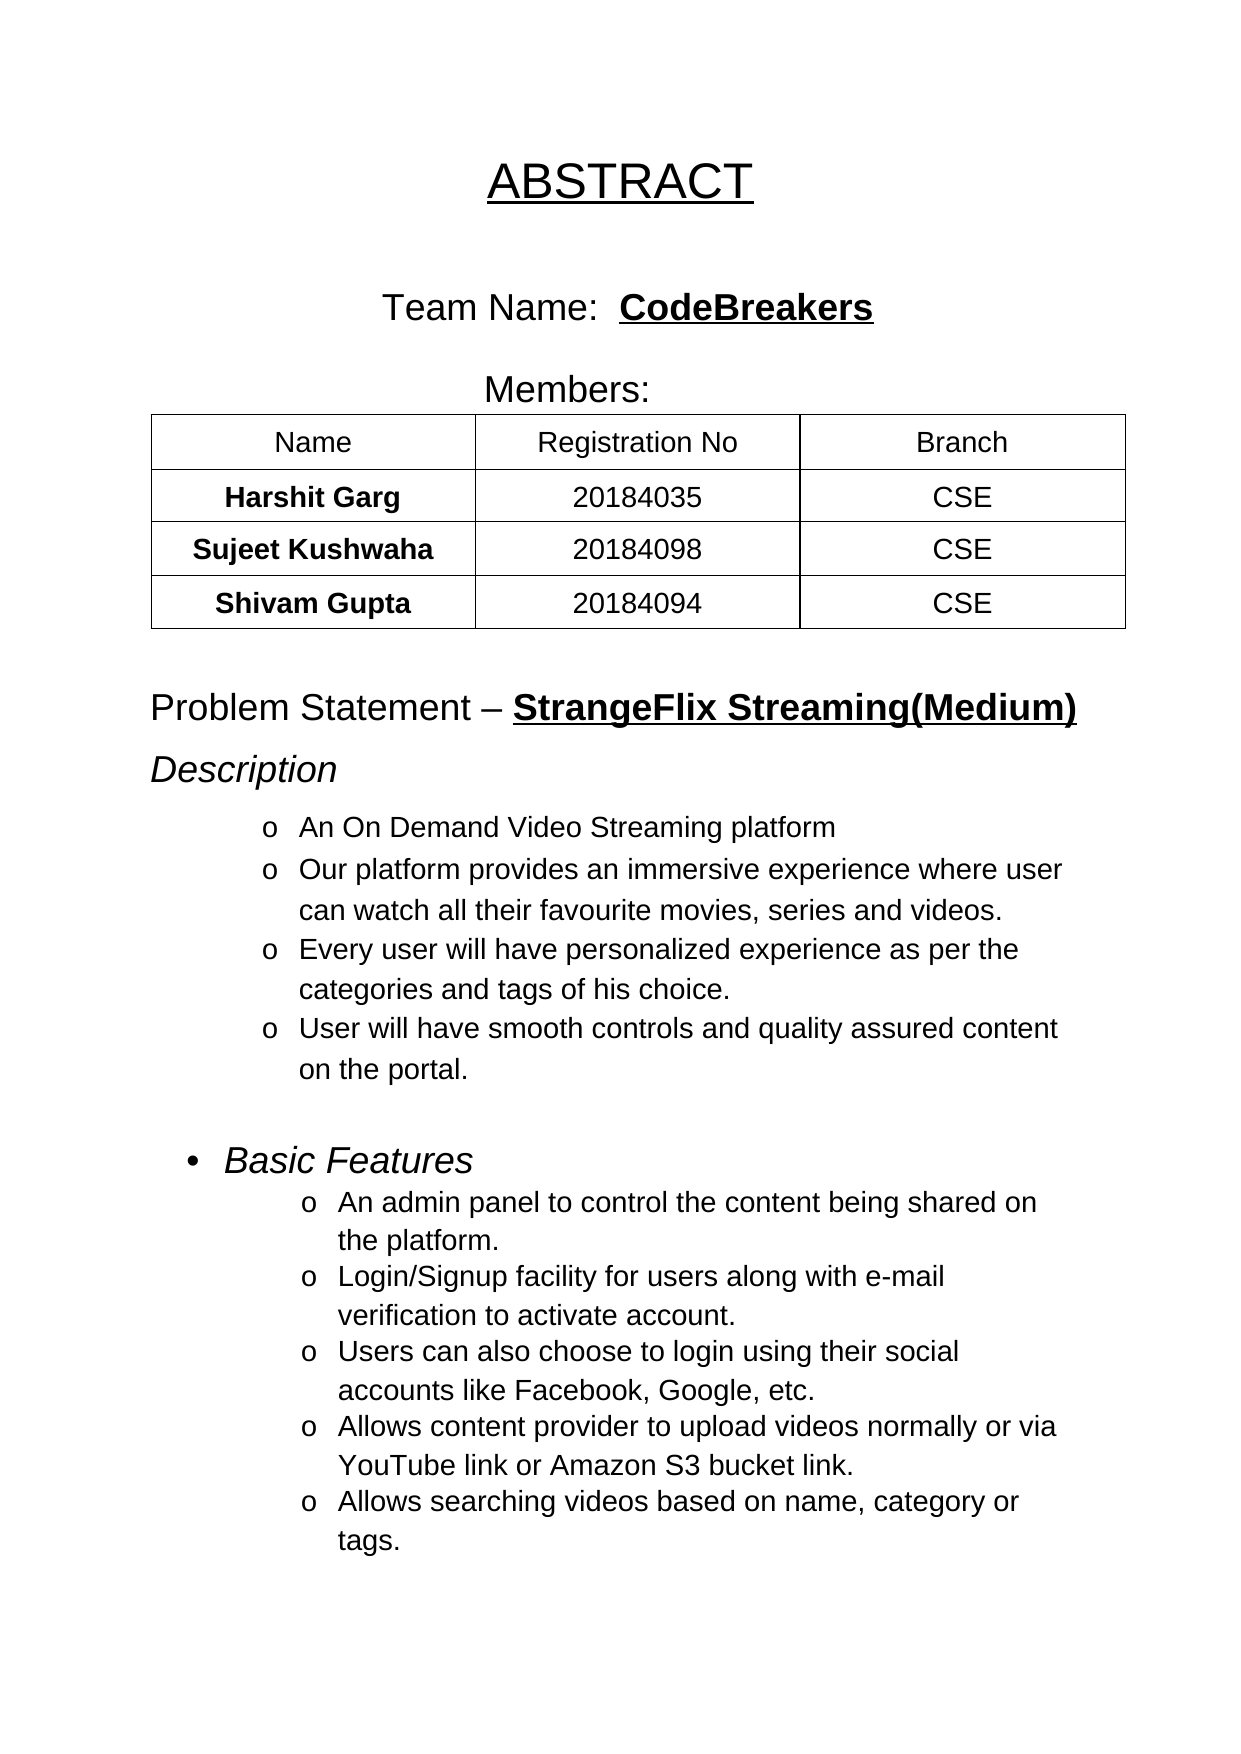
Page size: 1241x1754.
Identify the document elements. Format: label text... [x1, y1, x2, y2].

list Login/Signup facility for users along with e-mail verification to activate account. [300, 1259, 1078, 1332]
list Users can also choose to login using their social accounts like Facebook, Google, etc. [300, 1334, 1078, 1407]
text Description [150, 748, 1078, 791]
list Our platform provides an immersive experience where user can watch all their favourite movies, series and videos. [261, 852, 1072, 926]
list An admin panel to control the content being shared on the platform. [300, 1184, 1078, 1257]
table_cell 20184094 [476, 576, 799, 627]
table_cell 20184098 [476, 522, 799, 575]
text Team Name: CodeBreakers [382, 285, 965, 328]
table_cell Shivam Gupta [152, 576, 475, 627]
table_cell CSE [801, 470, 1125, 521]
text Members: [382, 367, 965, 411]
text Problem Statement – StrangeFlix Streaming(Medium) [150, 685, 1078, 728]
table_cell Harshit Garg [152, 470, 475, 521]
list Allows content provider to upload videos normally or via YouTube link or Amazon S3 bucket link. [300, 1409, 1078, 1482]
table_header Registration No [476, 415, 799, 468]
table_cell CSE [801, 576, 1125, 627]
table_cell CSE [801, 522, 1125, 575]
list User will have smooth controls and quality assured content on the portal. [261, 1011, 1072, 1085]
text ABSTRACT [162, 152, 1078, 209]
table_header Name [152, 415, 475, 468]
table_cell Sujeet Kushwaha [152, 522, 475, 575]
table_header Branch [801, 415, 1125, 468]
table_cell 20184035 [476, 470, 799, 521]
list Basic Features [186, 1138, 965, 1181]
list Every user will have personalized experience as per the categories and tags of his choice. [261, 932, 1072, 1006]
list An On Demand Video Streaming platform [261, 810, 1072, 846]
list Allows searching videos based on name, category or tags. [300, 1484, 1078, 1556]
